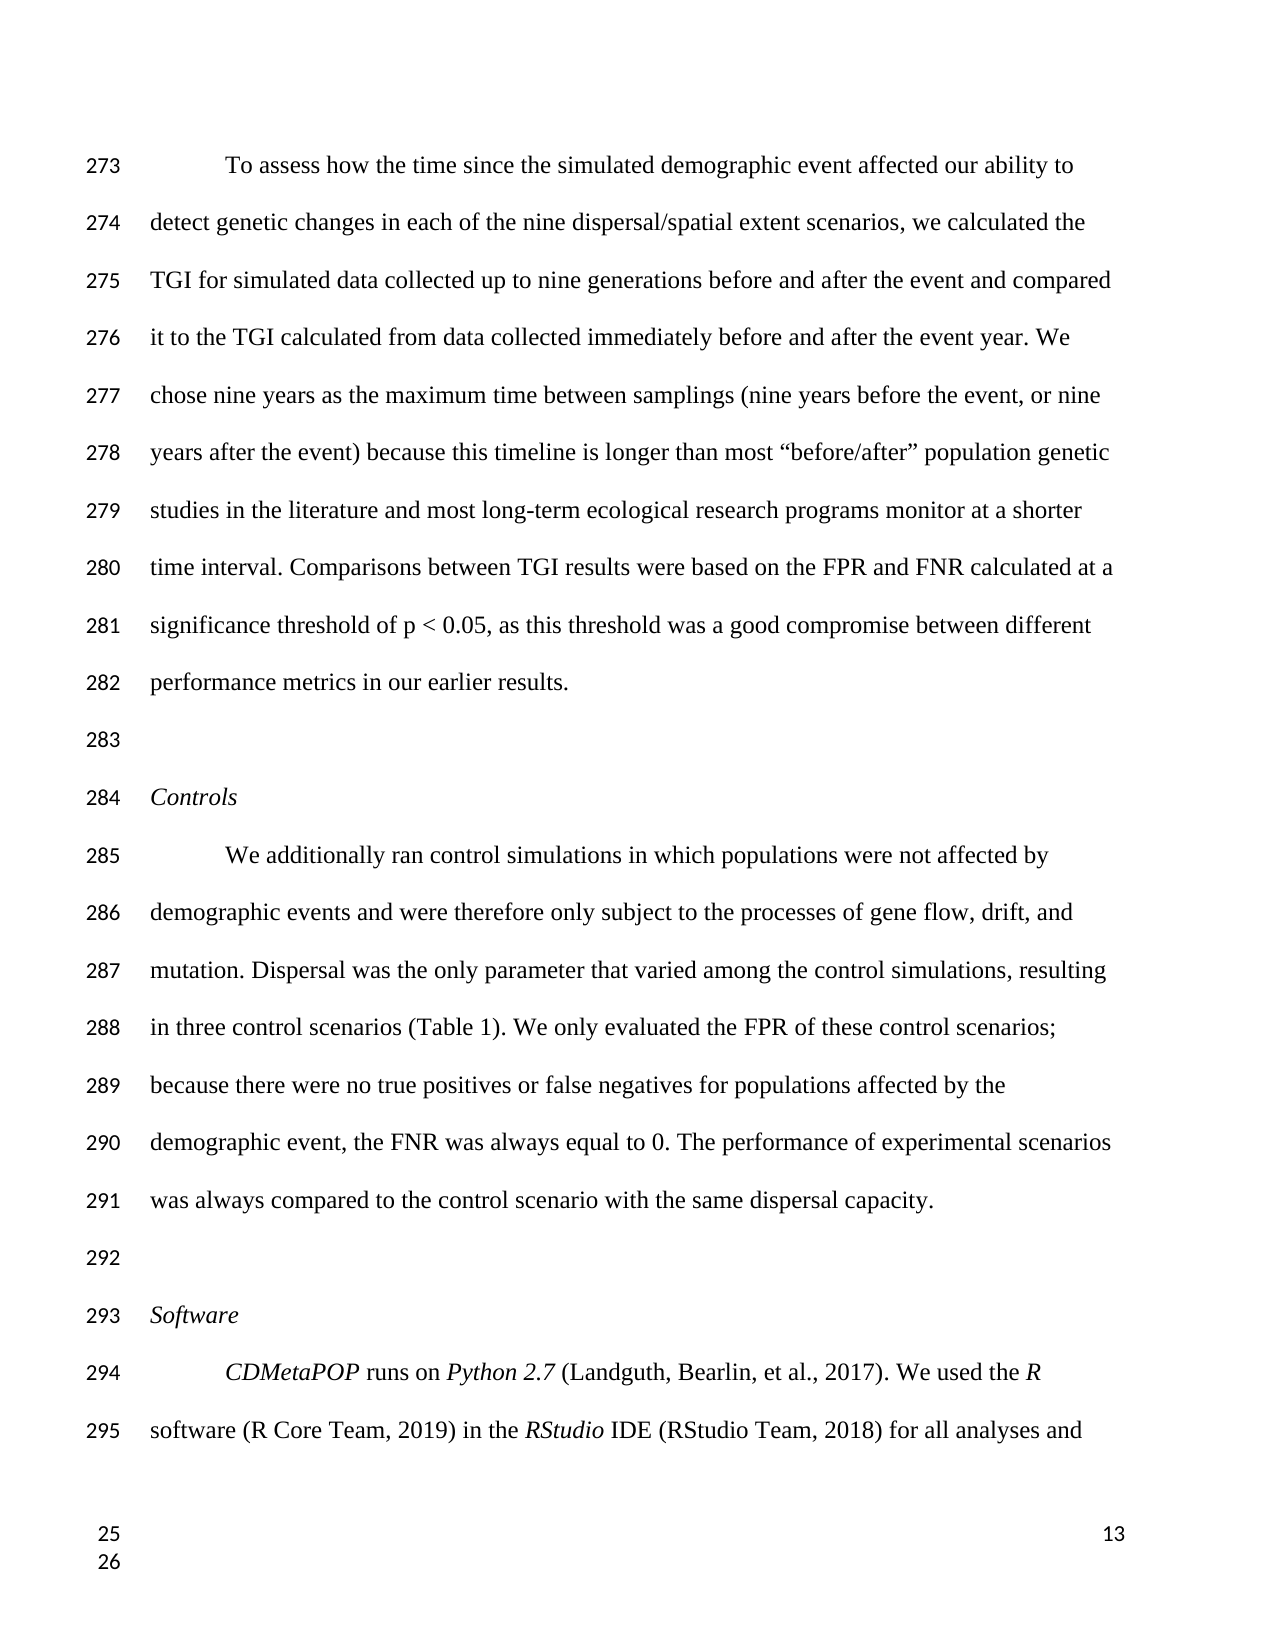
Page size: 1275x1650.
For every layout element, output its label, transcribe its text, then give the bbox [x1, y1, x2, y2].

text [150, 1357, 1125, 1444]
subtitle Software [150, 1300, 1125, 1329]
text We additionally ran control simulations in which populations were not affected by demographic events and were therefore only subject to the processes of gene flow, drift, and mutation. Dispersal was the only parameter that varied among the control simulations, resulting in three control scenarios (Table 1). We only evaluated the FPR of these control scenarios; because there were no true positives or false negatives for populations affected by the demographic event, the FNR was always equal to 0. The performance of experimental scenarios was always compared to the control scenario with the same dispersal capacity. [150, 840, 1125, 1214]
text To assess how the time since the simulated demographic event affected our ability to detect genetic changes in each of the nine dispersal/spatial extent scenarios, we calculated the TGI for simulated data collected up to nine generations before and after the event and compared it to the TGI calculated from data collected immediately before and after the event year. We chose nine years as the maximum time between samplings (nine years before the event, or nine years after the event) because this timeline is longer than most “before/after” population genetic studies in the literature and most long-term ecological research programs monitor at a shorter time interval. Comparisons between TGI results were based on the FPR and FNR calculated at a significance threshold of p < 0.05, as this threshold was a good compromise between different performance metrics in our earlier results. [150, 150, 1125, 696]
subtitle Controls [150, 782, 1125, 811]
